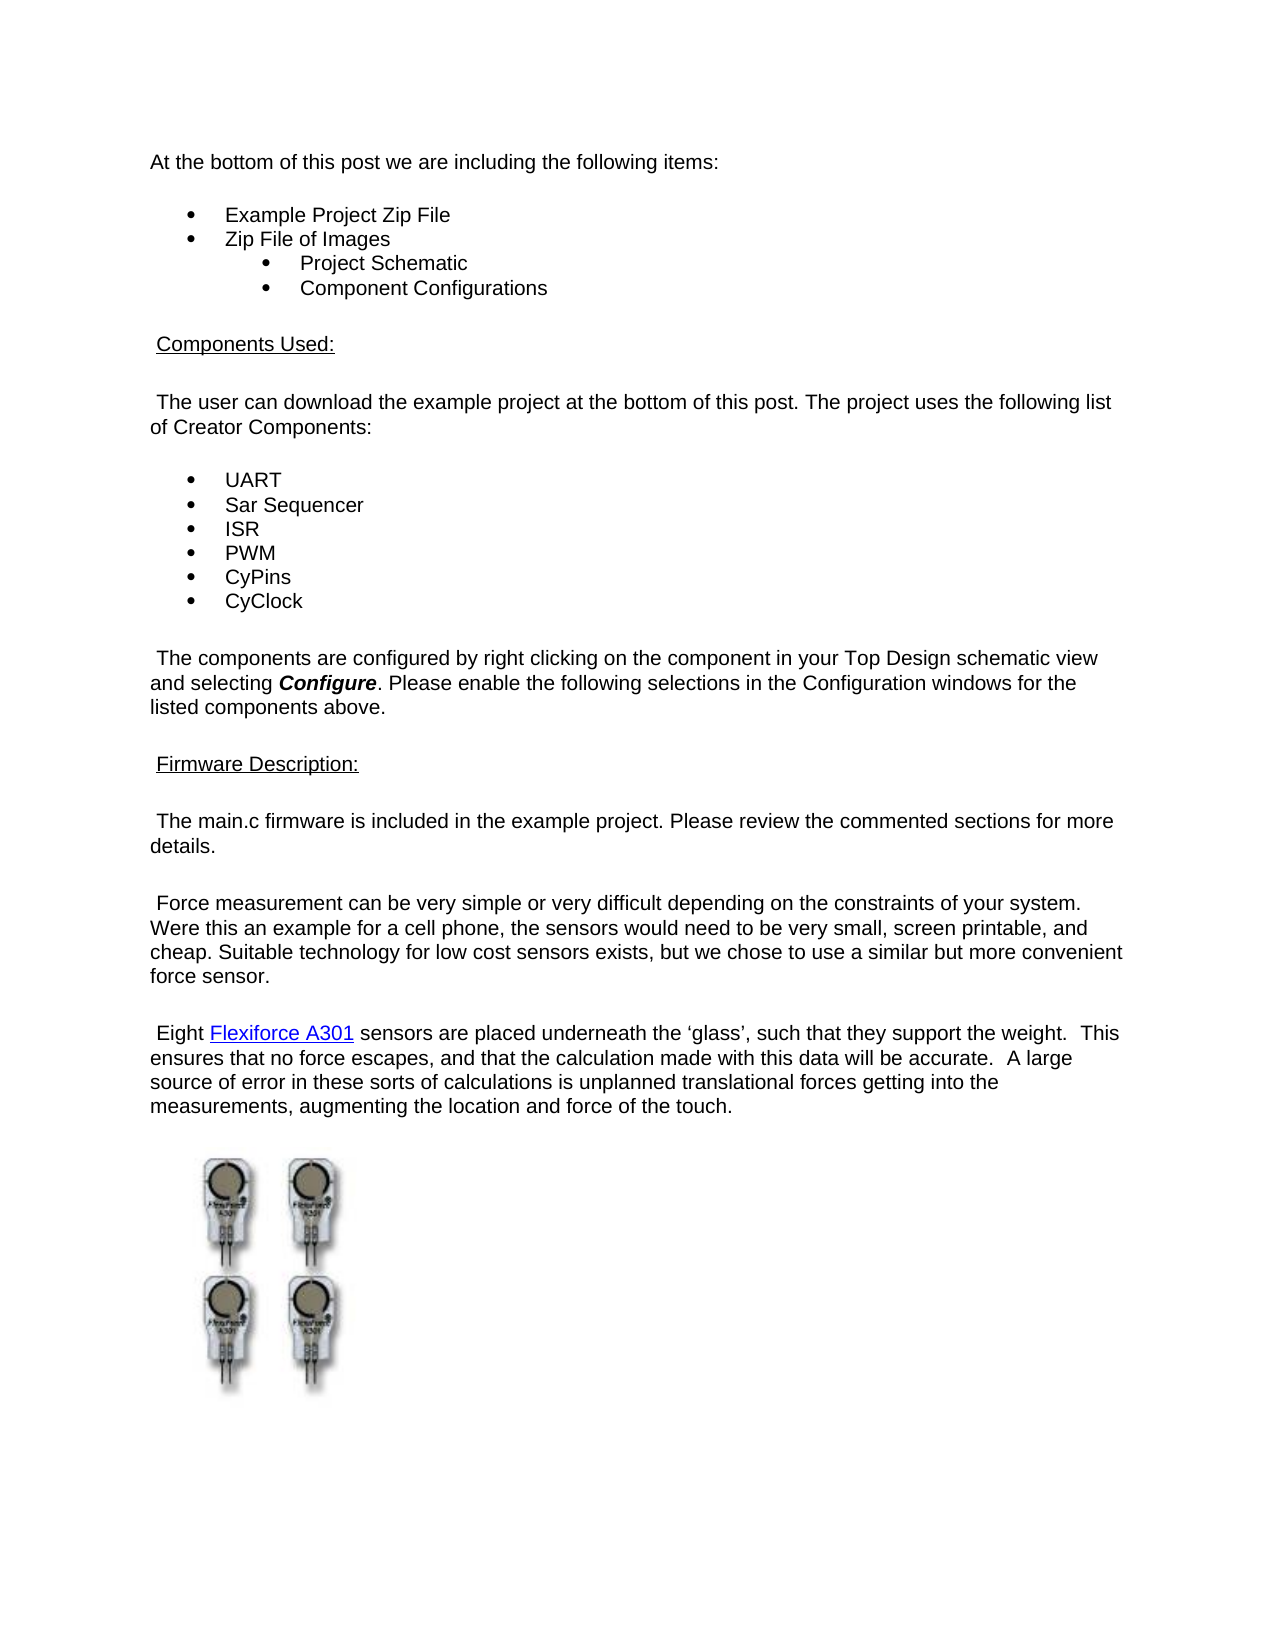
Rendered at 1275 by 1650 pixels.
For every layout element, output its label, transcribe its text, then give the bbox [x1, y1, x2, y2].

list UART [187, 468, 1125, 492]
list Component Configurations [262, 275, 1125, 299]
list PWM [187, 541, 1125, 564]
text At the bottom of this post we are including the following items: [150, 150, 1125, 174]
list Example Project Zip File [187, 203, 1125, 227]
text The main.c firmware is included in the example project. Please review the commented sections for more details. [150, 806, 1125, 858]
list Project Schematic [262, 251, 1125, 275]
list CyClock [187, 589, 1125, 613]
text The components are configured by right clicking on the component in your Top Design schematic view and selecting Configure. Please enable the following selections in the Configuration windows for the listed components above. [150, 642, 1125, 718]
list Sar Sequencer [187, 492, 1125, 516]
text Firmware Description: [150, 748, 1125, 776]
picture [156, 1147, 389, 1408]
text Components Used: [150, 328, 1125, 357]
list CyPins [187, 564, 1125, 589]
list Zip File of Images [187, 227, 1125, 251]
text Eight Flexiforce A301 sensors are placed underneath the ‘glass’, such that they support the weight. This ensures that no force escapes, and that the calculation made with this data will be accurate. A large source of error in these sorts of calculations is unplanned translational forces getting into the measurements, augmenting the location and force of the touch. [150, 1017, 1125, 1118]
text The user can download the example project at the bottom of this post. The project uses the following list of Creator Components: [150, 386, 1125, 439]
text Force measurement can be very simple or very difficult depending on the constraints of your system. Were this an example for a cell phone, the sensors would need to be very small, screen printable, and cheap. Suitable technology for low cost sensors exists, but we chose to use a similar but more convenient force sensor. [150, 887, 1125, 988]
list ISR [187, 516, 1125, 541]
